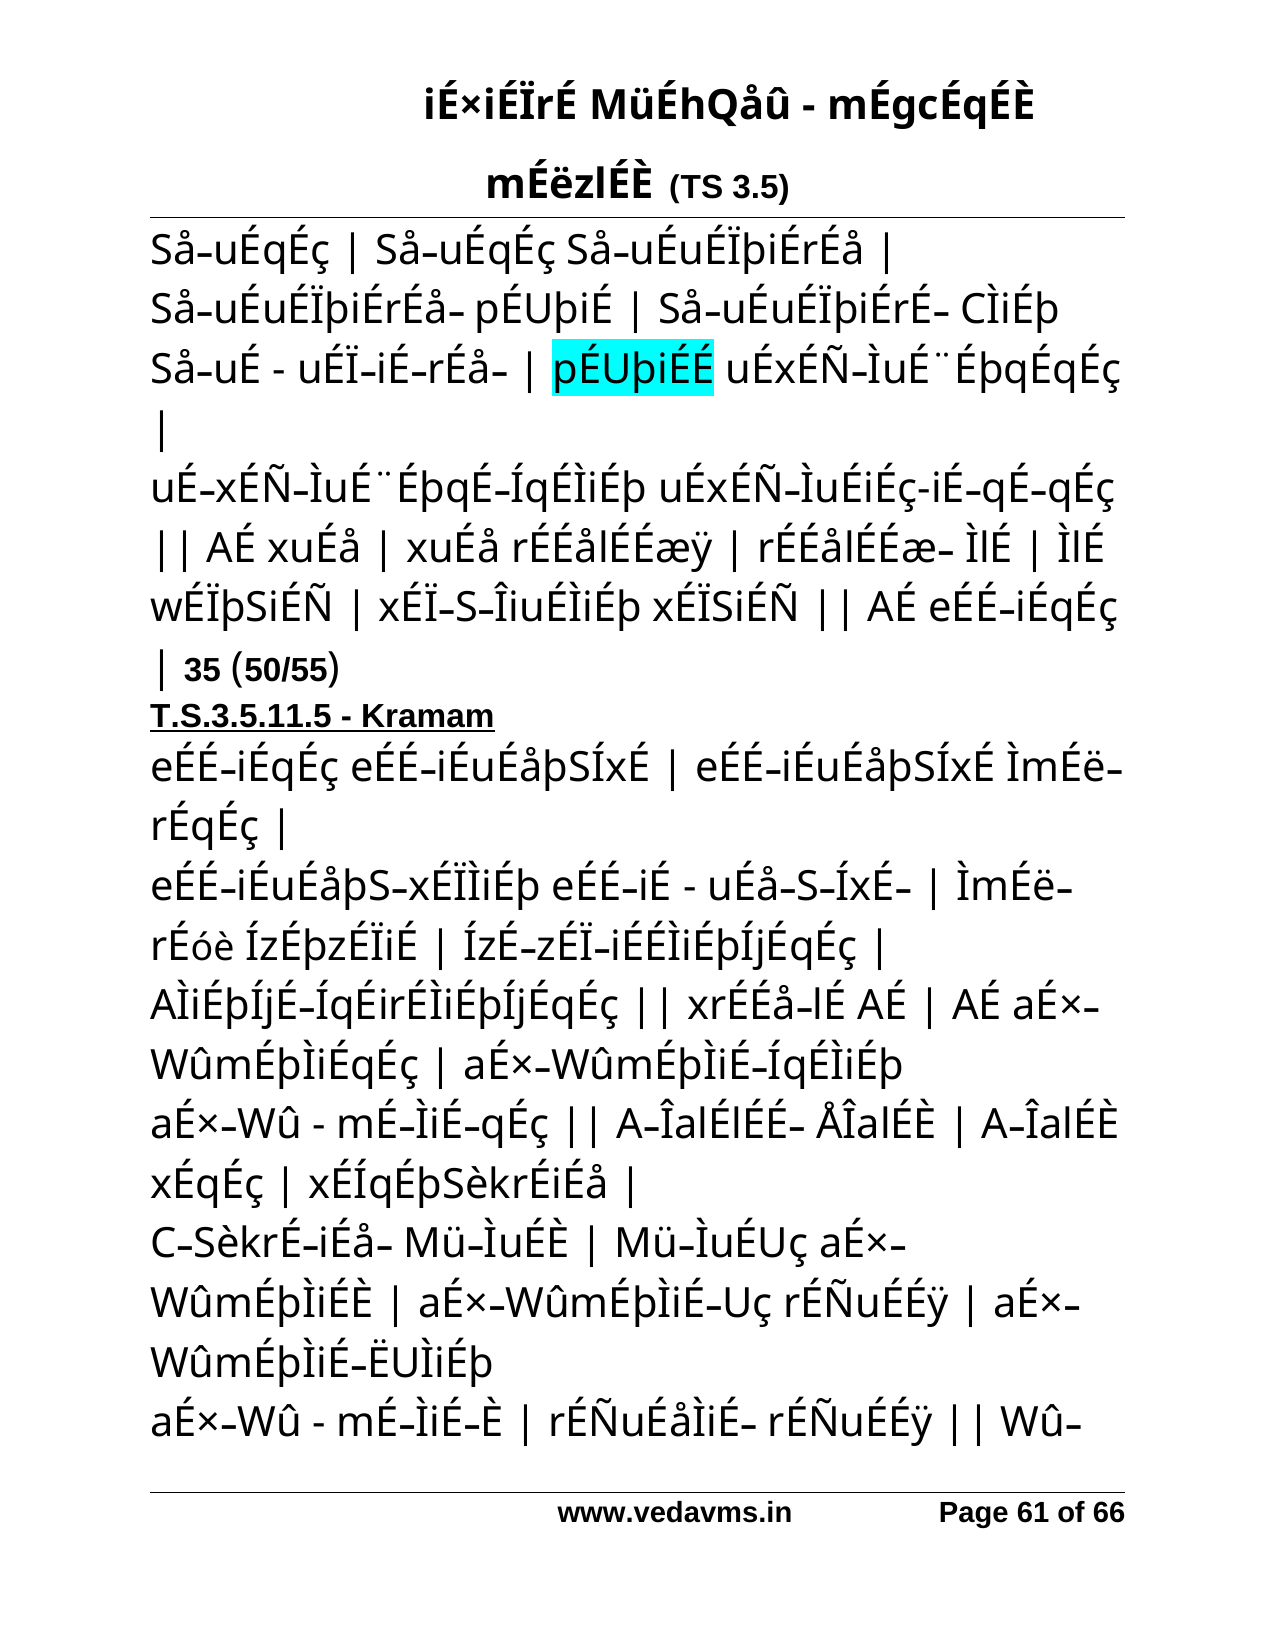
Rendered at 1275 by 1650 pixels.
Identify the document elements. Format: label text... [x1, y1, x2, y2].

text aÉ×–Wû - mÉ–ÌiÉ–qÉç || A–ÎalÉlÉÉ– ÅÎalÉÈ | A–ÎalÉÈ xÉqÉç | xÉÍqÉþSèkrÉiÉå | [150, 1094, 1125, 1210]
text eÉÉ–iÉuÉåþS–xÉÏÌiÉþ eÉÉ–iÉ - uÉå–S–ÍxÉ– | ÌmÉë–rÉóè ÍzÉþzÉÏiÉ | ÍzÉ–zÉÏ–iÉÉÌiÉþÍjÉqÉç | [150, 856, 1125, 972]
text eÉÉ–iÉqÉç eÉÉ–iÉuÉåþSÍxÉ | eÉÉ–iÉuÉåþSÍxÉ ÌmÉë–rÉqÉç | [150, 737, 1125, 853]
text AÌiÉþÍjÉ–ÍqÉirÉÌiÉþÍjÉqÉç || xrÉÉå–lÉ AÉ | AÉ aÉ×–WûmÉþÌiÉqÉç | aÉ×–WûmÉþÌiÉ–ÍqÉÌiÉþ [150, 975, 1125, 1091]
text Så–uÉuÉÏþiÉrÉå– pÉUþiÉ | Så–uÉuÉÏþiÉrÉ– CÌiÉþ Så–uÉ - uÉÏ–iÉ–rÉå– | pÉUþiÉÉ uÉxÉÑ–ÌuÉ¨ÉþqÉqÉç | [150, 279, 1125, 455]
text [150, 219, 1125, 276]
text uÉ–xÉÑ–ÌuÉ¨ÉþqÉ–ÍqÉÌiÉþ uÉxÉÑ–ÌuÉiÉç-iÉ–qÉ–qÉç || AÉ xuÉå | xuÉå rÉÉålÉÉæÿ | rÉÉålÉÉæ– ÌlÉ | ÌlÉ wÉÏþSiÉÑ | xÉÏ–S–ÎiuÉÌiÉþ xÉÏSiÉÑ || AÉ eÉÉ–iÉqÉç | 35 (50/55) [150, 458, 1125, 693]
text T.S.3.5.11.5 - Kramam [150, 696, 1094, 735]
text C–SèkrÉ–iÉå– Mü–ÌuÉÈ | Mü–ÌuÉUç aÉ×–WûmÉþÌiÉÈ | aÉ×–WûmÉþÌiÉ–Uç rÉÑuÉÉÿ | aÉ×–WûmÉþÌiÉ–ËUÌiÉþ [150, 1213, 1125, 1389]
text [150, 1392, 1125, 1449]
